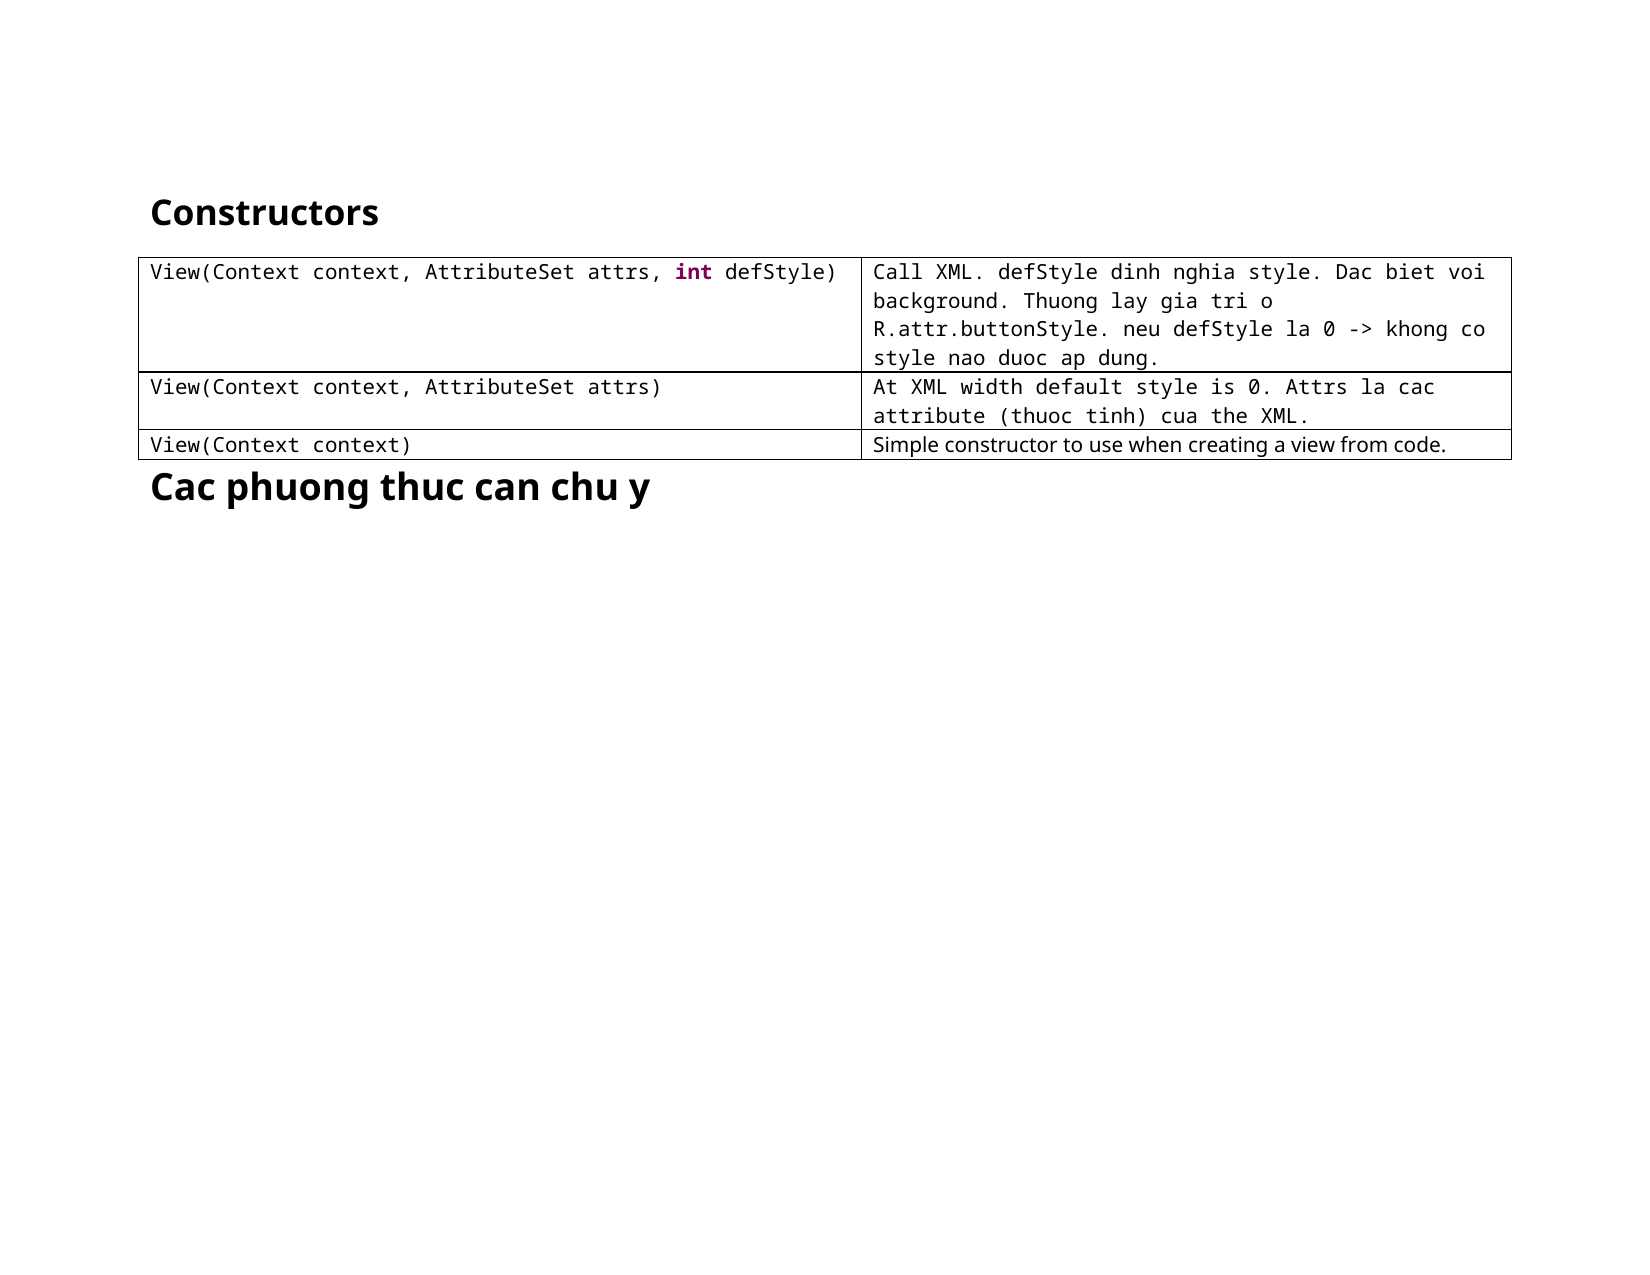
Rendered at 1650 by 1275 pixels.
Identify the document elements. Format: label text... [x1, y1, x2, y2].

table_cell At XML width default style is 0. Attrs la cac attribute (thuoc tinh) cua the XML. [862, 373, 1511, 429]
table_cell View(Context context, AttributeSet attrs) [139, 373, 861, 429]
text Cac phuong thuc can chu y [150, 460, 1500, 511]
text Constructors [150, 187, 1500, 236]
table_cell Simple constructor to use when creating a view from code. [862, 430, 1511, 459]
table_header Call XML. defStyle dinh nghia style. Dac biet voi background. Thuong lay gia tri o R.attr.buttonStyle. neu defStyle la 0 -> khong co style nao duoc ap dung. [862, 258, 1511, 371]
table_cell View(Context context) [139, 430, 861, 459]
table_header View(Context context, AttributeSet attrs, int defStyle) [139, 258, 861, 371]
